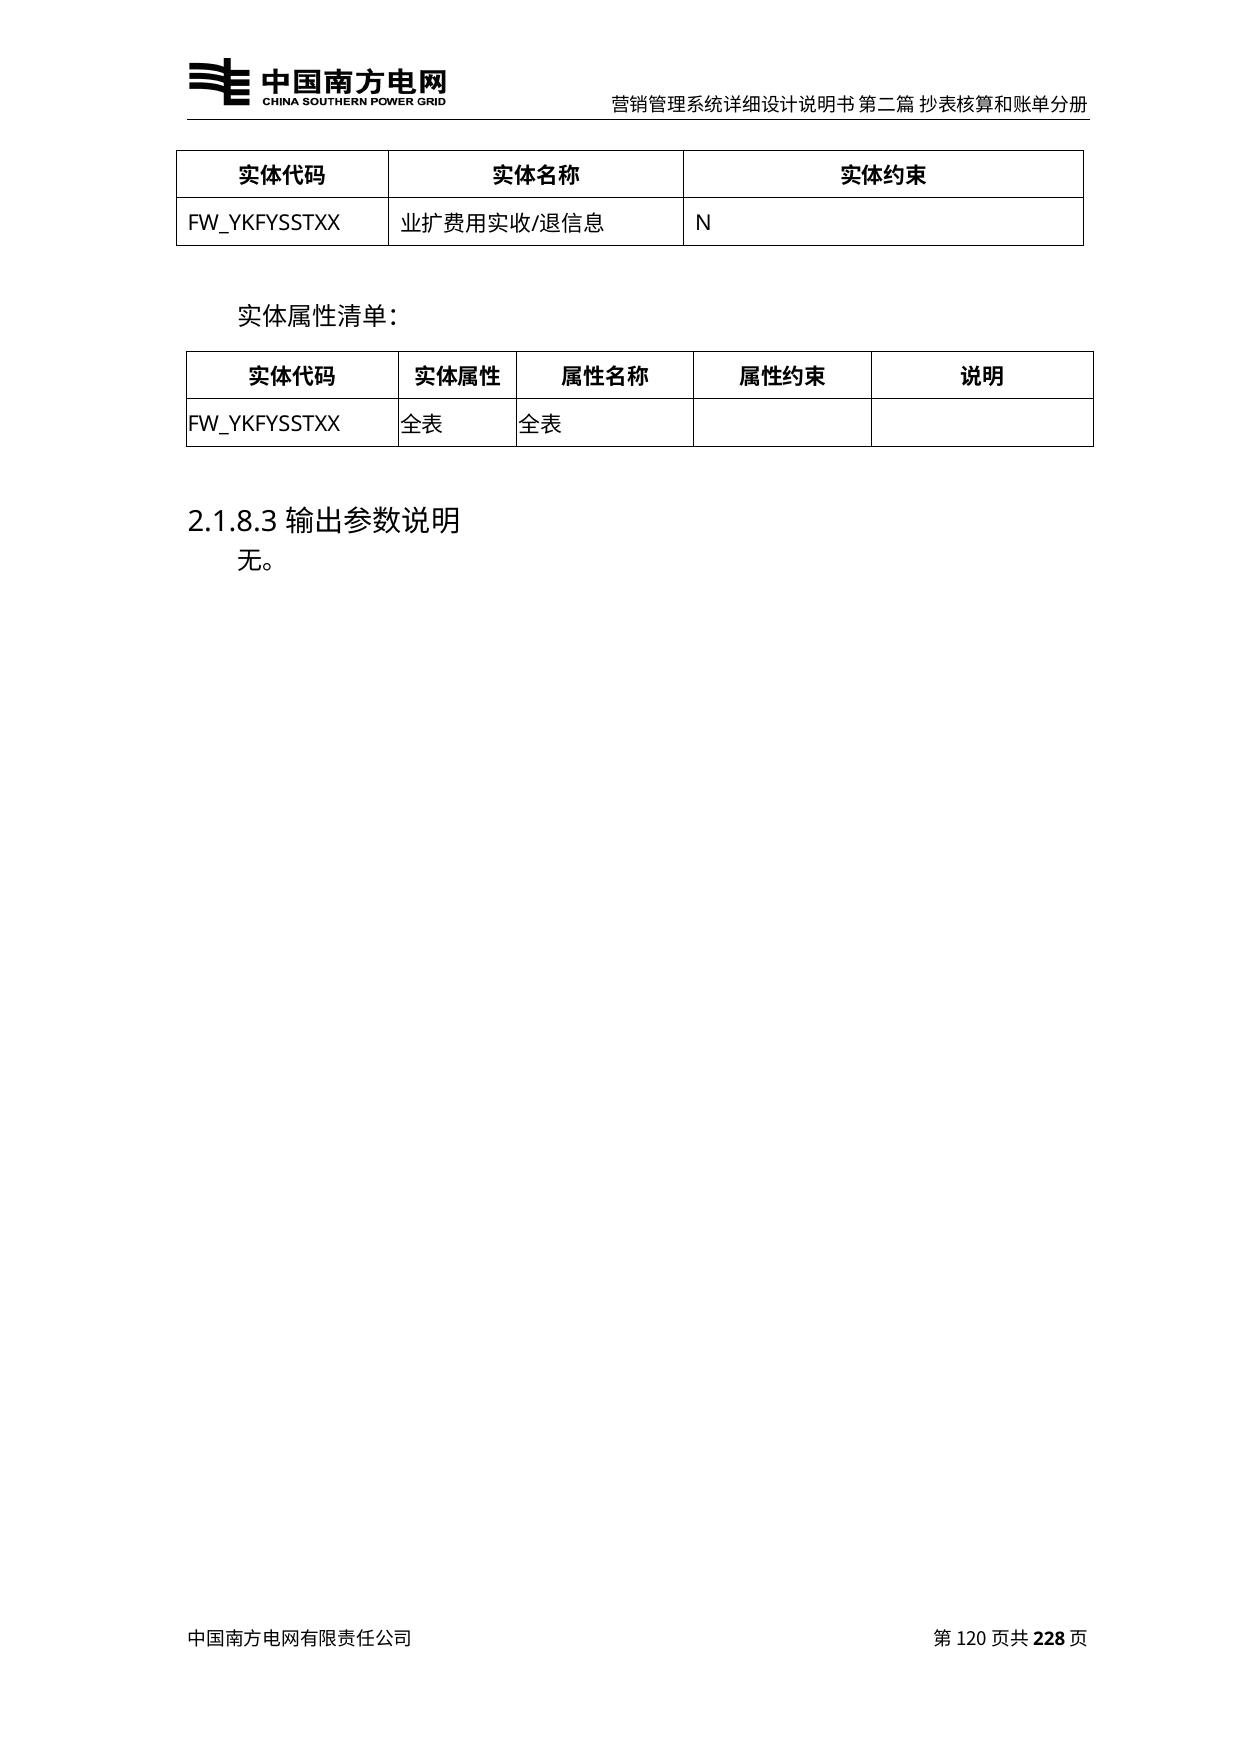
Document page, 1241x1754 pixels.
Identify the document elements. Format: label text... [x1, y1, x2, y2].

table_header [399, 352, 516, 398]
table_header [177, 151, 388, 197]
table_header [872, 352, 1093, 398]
subtitle 输出参数说明 [187, 498, 1090, 540]
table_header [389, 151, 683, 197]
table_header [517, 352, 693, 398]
text 无。 [187, 540, 1090, 576]
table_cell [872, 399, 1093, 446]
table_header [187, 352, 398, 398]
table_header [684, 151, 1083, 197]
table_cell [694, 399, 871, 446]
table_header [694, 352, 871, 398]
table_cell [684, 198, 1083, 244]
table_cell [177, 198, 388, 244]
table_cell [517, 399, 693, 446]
picture [187, 58, 474, 112]
text 实体属性清单： [187, 297, 1090, 333]
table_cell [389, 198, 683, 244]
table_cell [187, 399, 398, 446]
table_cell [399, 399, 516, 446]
